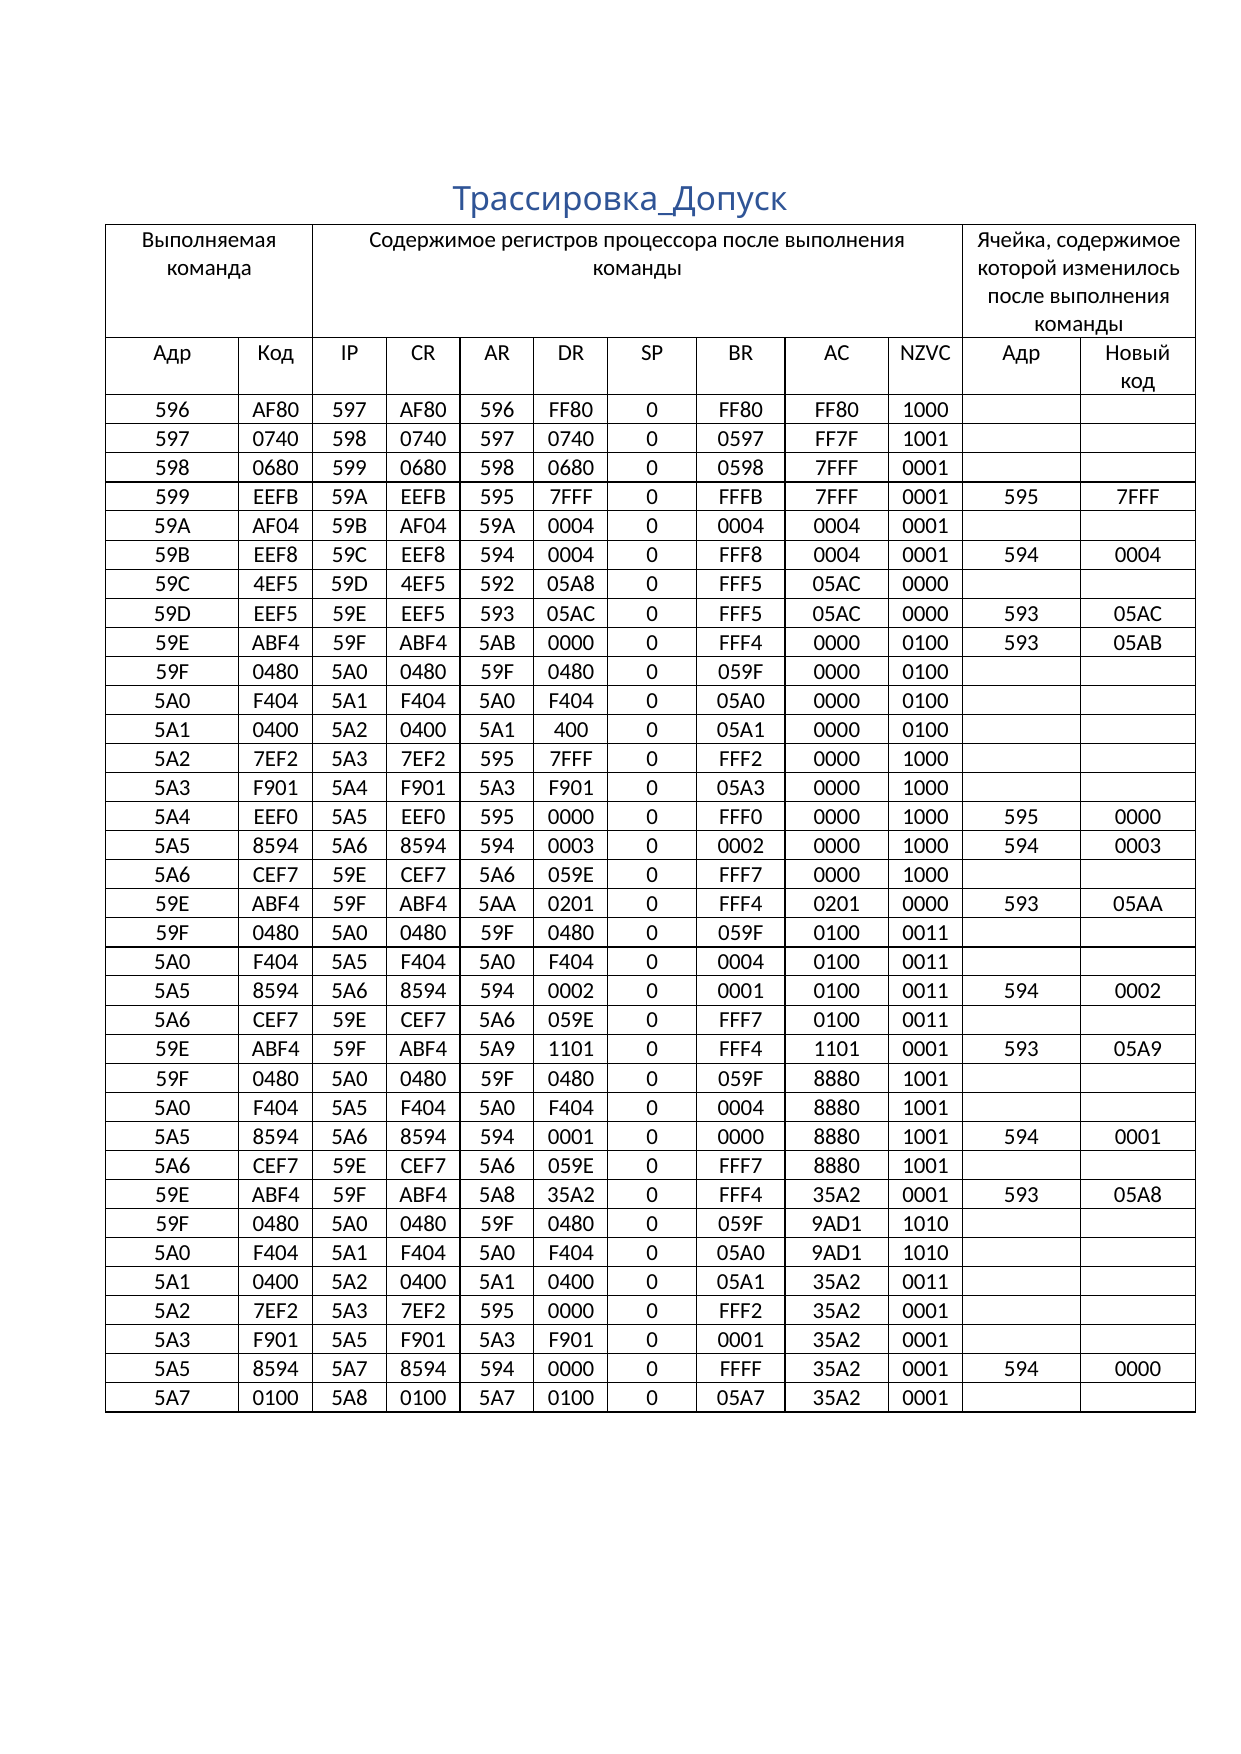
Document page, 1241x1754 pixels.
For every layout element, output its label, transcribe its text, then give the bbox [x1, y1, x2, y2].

table_cell 0740 [534, 424, 607, 452]
table_cell 0000 [786, 715, 888, 743]
table_cell 0002 [534, 976, 607, 1004]
table_cell F901 [239, 773, 312, 801]
table_cell 5A6 [461, 1151, 533, 1179]
table_cell 059E [534, 1006, 607, 1033]
table_cell 0201 [534, 889, 607, 917]
table_cell [963, 424, 1080, 452]
table_cell 0480 [239, 657, 312, 685]
table_cell 593 [963, 628, 1080, 656]
table_cell FFF7 [697, 1006, 784, 1033]
table_cell EEF0 [387, 802, 459, 830]
table_cell 5A2 [313, 1267, 386, 1295]
table_cell 8594 [387, 976, 459, 1004]
table_cell 0 [608, 511, 696, 539]
table_cell AC [786, 338, 888, 394]
table_cell 0000 [786, 657, 888, 685]
table_cell 059F [697, 918, 784, 946]
table_cell 0 [608, 889, 696, 917]
table_cell 5A5 [313, 1325, 386, 1353]
table_cell EEF5 [239, 599, 312, 627]
table_cell 59B [313, 511, 386, 539]
table_cell CR [387, 338, 459, 394]
table_cell 5A0 [106, 1093, 238, 1121]
table_cell 0680 [534, 453, 607, 481]
table_cell 594 [963, 1354, 1080, 1382]
table_cell 0000 [889, 570, 962, 598]
table_cell 7FFF [534, 744, 607, 772]
table_cell 0 [608, 831, 696, 859]
table_cell 9AD1 [786, 1238, 888, 1266]
table_cell ABF4 [387, 1035, 459, 1063]
table_cell 0004 [697, 948, 784, 975]
table_cell 594 [963, 541, 1080, 568]
table_cell 0000 [1081, 802, 1195, 830]
table_cell 0001 [697, 976, 784, 1004]
table_cell 598 [106, 453, 238, 481]
table_cell CEF7 [239, 860, 312, 888]
table_cell AF80 [239, 395, 312, 423]
table_cell 59A [313, 483, 386, 510]
table_cell 05A0 [697, 686, 784, 714]
table_cell 5A3 [461, 773, 533, 801]
table_cell 0740 [239, 424, 312, 452]
table_cell 0100 [889, 657, 962, 685]
table_cell 0 [608, 541, 696, 568]
table_cell 0598 [697, 453, 784, 481]
table_cell Код [239, 338, 312, 394]
table_cell 0 [608, 1064, 696, 1092]
table_cell [963, 1006, 1080, 1033]
table_cell 59F [106, 657, 238, 685]
table_cell [1081, 715, 1195, 743]
table_cell [963, 570, 1080, 598]
table_cell 0400 [387, 1267, 459, 1295]
table_cell [963, 1238, 1080, 1266]
table_cell [1081, 1383, 1195, 1411]
table_cell 0 [608, 860, 696, 888]
table_cell 5AB [461, 628, 533, 656]
table_cell 0003 [534, 831, 607, 859]
table_cell 1101 [786, 1035, 888, 1063]
table_cell 5A0 [313, 918, 386, 946]
table_cell 5A8 [313, 1383, 386, 1411]
table_cell 599 [313, 453, 386, 481]
table_cell 0480 [387, 1209, 459, 1237]
table_cell 0000 [786, 831, 888, 859]
table_cell 59F [313, 1035, 386, 1063]
table_cell 7EF2 [239, 744, 312, 772]
table_cell 0011 [889, 918, 962, 946]
table_cell 35A2 [786, 1354, 888, 1382]
subtitle Трассировка_Допуск [150, 175, 1090, 220]
table_cell 0100 [889, 628, 962, 656]
table_cell 59E [313, 860, 386, 888]
table_cell 5A0 [313, 1064, 386, 1092]
table_cell 8594 [239, 1354, 312, 1382]
table_cell 05A7 [697, 1383, 784, 1411]
table_cell 0 [608, 1122, 696, 1150]
table_cell EEF8 [387, 541, 459, 568]
table_cell 594 [461, 1122, 533, 1150]
table_cell 5A2 [313, 715, 386, 743]
table_cell 05AC [1081, 599, 1195, 627]
table_cell FFFB [697, 483, 784, 510]
table_cell F404 [534, 1093, 607, 1121]
table_cell EEF0 [239, 802, 312, 830]
table_cell 0000 [786, 773, 888, 801]
table_cell 0 [608, 453, 696, 481]
table_cell 0003 [1081, 831, 1195, 859]
table_cell 0100 [786, 1006, 888, 1033]
table_cell 1010 [889, 1238, 962, 1266]
table_cell 596 [106, 395, 238, 423]
table_cell 1000 [889, 395, 962, 423]
table_header Ячейка, содержимое которой изменилось после выполнения команды [963, 225, 1195, 337]
table_cell 59D [313, 570, 386, 598]
table_cell 597 [313, 395, 386, 423]
table_cell 59F [106, 1209, 238, 1237]
table_cell 0 [608, 1325, 696, 1353]
table_cell [1081, 1006, 1195, 1033]
table_cell 0 [608, 1093, 696, 1121]
table_cell [1081, 1209, 1195, 1237]
table_cell 35A2 [786, 1383, 888, 1411]
table_cell F404 [534, 1238, 607, 1266]
table_cell 595 [461, 744, 533, 772]
table_cell [963, 744, 1080, 772]
table_cell 594 [461, 831, 533, 859]
table_cell 595 [461, 1296, 533, 1324]
table_cell 05AC [534, 599, 607, 627]
table_cell [1081, 1238, 1195, 1266]
table_cell [1081, 686, 1195, 714]
table_cell 0 [608, 715, 696, 743]
table_cell 0 [608, 1180, 696, 1208]
table_cell 1101 [534, 1035, 607, 1063]
table_cell FFF5 [697, 570, 784, 598]
table_cell 0100 [889, 715, 962, 743]
table_cell 5A6 [313, 976, 386, 1004]
table_cell 5A0 [461, 948, 533, 975]
table_cell 0100 [387, 1383, 459, 1411]
table_cell 7EF2 [387, 744, 459, 772]
table_cell F404 [239, 686, 312, 714]
table_cell [963, 1296, 1080, 1324]
table_cell 0000 [534, 1354, 607, 1382]
table_cell 0001 [1081, 1122, 1195, 1150]
table_cell 5A4 [313, 773, 386, 801]
table_cell [963, 1151, 1080, 1179]
table_cell F404 [387, 1238, 459, 1266]
table_cell 05A0 [697, 1238, 784, 1266]
table_cell 59E [313, 1151, 386, 1179]
table_cell 5A0 [461, 686, 533, 714]
table_cell 7FFF [1081, 483, 1195, 510]
table_cell 5A7 [106, 1383, 238, 1411]
table_cell 400 [534, 715, 607, 743]
table_cell AF04 [239, 511, 312, 539]
table_cell 59A [461, 511, 533, 539]
table_cell 596 [461, 395, 533, 423]
table_cell 5A1 [461, 715, 533, 743]
table_cell 1001 [889, 1064, 962, 1092]
table_cell 59E [313, 1006, 386, 1033]
table_cell IP [313, 338, 386, 394]
table_cell 0004 [697, 511, 784, 539]
table_cell FF80 [534, 395, 607, 423]
table_header Содержимое регистров процессора после выполнения команды [313, 225, 962, 337]
table_cell 1000 [889, 860, 962, 888]
table_cell 59F [313, 889, 386, 917]
table_cell 598 [461, 453, 533, 481]
table_cell 0001 [889, 511, 962, 539]
table_cell FFF7 [697, 860, 784, 888]
table_cell FFF7 [697, 1151, 784, 1179]
table_cell 0004 [786, 511, 888, 539]
table_cell 0400 [534, 1267, 607, 1295]
table_cell 59E [106, 1180, 238, 1208]
table_cell 8880 [786, 1151, 888, 1179]
table_cell 0 [608, 570, 696, 598]
table_cell 05AC [786, 570, 888, 598]
table_cell 594 [963, 976, 1080, 1004]
table_cell FFF4 [697, 628, 784, 656]
table_cell [1081, 744, 1195, 772]
table_cell 5A5 [106, 1354, 238, 1382]
table_cell 1000 [889, 744, 962, 772]
table_cell 594 [963, 1122, 1080, 1150]
table_cell 05A3 [697, 773, 784, 801]
table_cell 5A0 [106, 1238, 238, 1266]
table_cell 0 [608, 1006, 696, 1033]
table_cell 5AA [461, 889, 533, 917]
table_cell 8594 [387, 831, 459, 859]
table_cell 5A5 [313, 802, 386, 830]
table_cell 0000 [786, 744, 888, 772]
table_cell 0011 [889, 976, 962, 1004]
table_cell [963, 1209, 1080, 1237]
table_cell 0004 [697, 1093, 784, 1121]
table_cell 599 [106, 483, 238, 510]
table_cell 5A3 [313, 1296, 386, 1324]
table_cell EEF8 [239, 541, 312, 568]
table_cell 05A1 [697, 715, 784, 743]
table_cell 0100 [786, 976, 888, 1004]
table_cell 5A0 [461, 1238, 533, 1266]
table_cell 59B [106, 541, 238, 568]
table_cell 0 [608, 1354, 696, 1382]
table_cell F404 [387, 686, 459, 714]
table_cell 05A1 [697, 1267, 784, 1295]
table_cell 05AC [786, 599, 888, 627]
table_header Выполняемая команда [106, 225, 312, 337]
table_cell 0 [608, 657, 696, 685]
table_cell Адр [106, 338, 238, 394]
table_cell 0 [608, 773, 696, 801]
table_cell [963, 918, 1080, 946]
table_cell 595 [963, 802, 1080, 830]
table_cell 5A6 [106, 860, 238, 888]
table_cell 0480 [534, 657, 607, 685]
table_cell 8880 [786, 1093, 888, 1121]
table_cell 0 [608, 1035, 696, 1063]
table_cell F404 [239, 1238, 312, 1266]
table_cell 0001 [889, 1035, 962, 1063]
table_cell 5A9 [461, 1035, 533, 1063]
table_cell 595 [461, 483, 533, 510]
table_cell [1081, 773, 1195, 801]
table_cell [963, 860, 1080, 888]
table_cell 0480 [387, 657, 459, 685]
table_cell F901 [534, 773, 607, 801]
table_cell 594 [461, 976, 533, 1004]
table_cell 7EF2 [387, 1296, 459, 1324]
table_cell 0400 [239, 1267, 312, 1295]
table_cell 0004 [1081, 541, 1195, 568]
table_cell 0000 [1081, 1354, 1195, 1382]
table_cell 0 [608, 976, 696, 1004]
table_cell 7FFF [534, 483, 607, 510]
table_cell 59F [461, 1209, 533, 1237]
table_cell 0 [608, 802, 696, 830]
table_cell 59F [461, 657, 533, 685]
table_cell 05A8 [1081, 1180, 1195, 1208]
table_cell [963, 715, 1080, 743]
table_cell [1081, 948, 1195, 975]
table_cell [963, 1383, 1080, 1411]
table_cell 0001 [697, 1325, 784, 1353]
table_cell 0004 [534, 541, 607, 568]
table_cell 5A3 [106, 773, 238, 801]
table_cell 0 [608, 1151, 696, 1179]
table_cell 8594 [387, 1122, 459, 1150]
table_cell [1081, 511, 1195, 539]
table_cell F404 [239, 948, 312, 975]
table_cell 8594 [387, 1354, 459, 1382]
table_cell 59F [313, 628, 386, 656]
table_cell 5A8 [461, 1180, 533, 1208]
table_cell 0001 [889, 541, 962, 568]
table_cell [963, 1064, 1080, 1092]
table_cell 0 [608, 744, 696, 772]
table_cell 5A5 [106, 831, 238, 859]
table_cell 0100 [786, 918, 888, 946]
table_cell 5A7 [461, 1383, 533, 1411]
table_cell 8594 [239, 1122, 312, 1150]
table_cell [1081, 1151, 1195, 1179]
table_cell 05A8 [534, 570, 607, 598]
table_cell 59C [313, 541, 386, 568]
table_cell 5A0 [106, 948, 238, 975]
table_cell 5A1 [461, 1267, 533, 1295]
table_cell 597 [106, 424, 238, 452]
table_cell 0004 [534, 511, 607, 539]
table_cell 0011 [889, 1006, 962, 1033]
table_cell F901 [387, 773, 459, 801]
table_cell 7EF2 [239, 1296, 312, 1324]
table_cell 59E [313, 599, 386, 627]
table_cell 0002 [697, 831, 784, 859]
table_cell 5A1 [313, 686, 386, 714]
table_cell 0001 [534, 1122, 607, 1150]
table_cell 0 [608, 1267, 696, 1295]
table_cell 0480 [534, 1064, 607, 1092]
table_cell 1001 [889, 1093, 962, 1121]
table_cell FFF4 [697, 1180, 784, 1208]
table_cell 05AB [1081, 628, 1195, 656]
table_cell [1081, 918, 1195, 946]
table_cell 059E [534, 860, 607, 888]
table_cell 594 [963, 831, 1080, 859]
table_cell 0480 [387, 918, 459, 946]
table_cell 7FFF [786, 483, 888, 510]
table_cell 5A1 [106, 715, 238, 743]
table_cell 594 [461, 1354, 533, 1382]
table_cell F901 [534, 1325, 607, 1353]
table_cell FF80 [697, 395, 784, 423]
table_cell AF80 [387, 395, 459, 423]
table_cell 593 [963, 599, 1080, 627]
table_cell 59F [461, 1064, 533, 1092]
table_cell 5A6 [313, 1122, 386, 1150]
table_cell 0 [608, 1209, 696, 1237]
table_cell F404 [387, 948, 459, 975]
table_cell Новый код [1081, 338, 1195, 394]
table_cell 59C [106, 570, 238, 598]
table_cell 597 [461, 424, 533, 452]
table_cell 595 [461, 802, 533, 830]
table_cell F404 [534, 686, 607, 714]
table_cell ABF4 [239, 1180, 312, 1208]
table_cell [963, 395, 1080, 423]
table_cell FF80 [786, 395, 888, 423]
table_cell 0 [608, 1296, 696, 1324]
table_cell 0 [608, 686, 696, 714]
table_cell 9AD1 [786, 1209, 888, 1237]
table_cell 5A5 [106, 976, 238, 1004]
table_cell [1081, 1267, 1195, 1295]
table_cell 59F [106, 918, 238, 946]
table_cell 0597 [697, 424, 784, 452]
table_cell 0 [608, 1238, 696, 1266]
table_cell NZVC [889, 338, 962, 394]
table_cell 5A3 [106, 1325, 238, 1353]
table_cell 5A3 [461, 1325, 533, 1353]
table_cell 0001 [889, 1325, 962, 1353]
table_cell 5A5 [106, 1122, 238, 1150]
table_cell FFF4 [697, 889, 784, 917]
table_cell 5A4 [106, 802, 238, 830]
table_cell 0 [608, 424, 696, 452]
table_cell [1081, 1093, 1195, 1121]
table_cell 593 [963, 1180, 1080, 1208]
table_cell 0740 [387, 424, 459, 452]
table_cell EEFB [387, 483, 459, 510]
table_cell [963, 1093, 1080, 1121]
table_cell CEF7 [387, 1006, 459, 1033]
table_cell [1081, 1325, 1195, 1353]
table_cell F404 [387, 1093, 459, 1121]
table_cell FFF4 [697, 1035, 784, 1063]
table_cell 5A1 [106, 1267, 238, 1295]
table_cell 0000 [534, 1296, 607, 1324]
table_cell [963, 657, 1080, 685]
table_cell FFF0 [697, 802, 784, 830]
table_cell 5A6 [106, 1151, 238, 1179]
table_cell 4EF5 [239, 570, 312, 598]
table_cell 593 [963, 1035, 1080, 1063]
table_cell 0001 [889, 1383, 962, 1411]
table_cell 1000 [889, 831, 962, 859]
table_cell 593 [963, 889, 1080, 917]
table_cell FFF8 [697, 541, 784, 568]
table_cell 0100 [786, 948, 888, 975]
table_cell [1081, 570, 1195, 598]
table_cell 059F [697, 1209, 784, 1237]
table_cell F404 [239, 1093, 312, 1121]
table_cell 59D [106, 599, 238, 627]
table_cell 5A6 [106, 1006, 238, 1033]
table_cell 0001 [889, 483, 962, 510]
table_cell 0000 [889, 889, 962, 917]
table_cell 35A2 [786, 1267, 888, 1295]
table_cell AR [461, 338, 533, 394]
table_cell 0000 [534, 628, 607, 656]
table_cell 0001 [889, 1296, 962, 1324]
table_cell 5A7 [313, 1354, 386, 1382]
table_cell [1081, 453, 1195, 481]
table_cell 059F [697, 1064, 784, 1092]
table_cell [1081, 860, 1195, 888]
table_cell [1081, 424, 1195, 452]
table_cell [963, 773, 1080, 801]
table_cell F901 [239, 1325, 312, 1353]
table_cell F901 [387, 1325, 459, 1353]
table_cell 5A6 [461, 860, 533, 888]
table_cell 0480 [534, 918, 607, 946]
table_cell 594 [461, 541, 533, 568]
table_cell 5A5 [313, 1093, 386, 1121]
table_cell 0 [608, 395, 696, 423]
table_cell 0002 [1081, 976, 1195, 1004]
table_cell CEF7 [239, 1151, 312, 1179]
table_cell [1081, 1064, 1195, 1092]
table_cell F404 [534, 948, 607, 975]
table_cell 0480 [387, 1064, 459, 1092]
table_cell 59E [106, 1035, 238, 1063]
table_cell 0000 [697, 1122, 784, 1150]
table_cell 5A6 [461, 1006, 533, 1033]
table_cell ABF4 [239, 628, 312, 656]
table_cell 5A0 [313, 657, 386, 685]
table_cell 0000 [786, 686, 888, 714]
table_cell EEF5 [387, 599, 459, 627]
table_cell [963, 948, 1080, 975]
table_cell 0480 [239, 918, 312, 946]
table_cell 0680 [239, 453, 312, 481]
table_cell 593 [461, 599, 533, 627]
table_cell 1000 [889, 802, 962, 830]
table_cell 0000 [534, 802, 607, 830]
table_cell 8594 [239, 976, 312, 1004]
table_cell 59F [106, 1064, 238, 1092]
table_cell 0480 [239, 1064, 312, 1092]
table_cell FFF2 [697, 744, 784, 772]
table_cell 5A0 [106, 686, 238, 714]
table_cell EEFB [239, 483, 312, 510]
table_cell FFF5 [697, 599, 784, 627]
table_cell 0480 [239, 1209, 312, 1237]
table_cell 592 [461, 570, 533, 598]
table_cell 05AA [1081, 889, 1195, 917]
table_cell 0000 [889, 599, 962, 627]
table_cell 5A0 [461, 1093, 533, 1121]
table_cell 0100 [534, 1383, 607, 1411]
table_cell AF04 [387, 511, 459, 539]
table_cell FFFF [697, 1354, 784, 1382]
table_cell 0 [608, 628, 696, 656]
table_cell 35A2 [786, 1325, 888, 1353]
table_cell 0011 [889, 1267, 962, 1295]
table_cell 595 [963, 483, 1080, 510]
table_cell Адр [963, 338, 1080, 394]
table_cell ABF4 [387, 889, 459, 917]
table_cell [963, 1325, 1080, 1353]
table_cell 35A2 [786, 1180, 888, 1208]
table_cell 35A2 [786, 1296, 888, 1324]
table_cell 59F [461, 918, 533, 946]
table_cell [1081, 1296, 1195, 1324]
table_cell CEF7 [239, 1006, 312, 1033]
table_cell 059E [534, 1151, 607, 1179]
table_cell FF7F [786, 424, 888, 452]
table_cell 598 [313, 424, 386, 452]
table_cell 5A1 [313, 1238, 386, 1266]
table_cell 1001 [889, 424, 962, 452]
table_cell 0 [608, 948, 696, 975]
table_cell ABF4 [387, 1180, 459, 1208]
table_cell [1081, 657, 1195, 685]
table_cell 0480 [534, 1209, 607, 1237]
table_cell 0000 [786, 802, 888, 830]
table_cell CEF7 [387, 860, 459, 888]
table_cell 8880 [786, 1122, 888, 1150]
table_cell 5A0 [313, 1209, 386, 1237]
table_cell 059F [697, 657, 784, 685]
table_cell 1001 [889, 1151, 962, 1179]
table_cell 0201 [786, 889, 888, 917]
table_cell 5A2 [106, 1296, 238, 1324]
table_cell 5A2 [106, 744, 238, 772]
table_cell 05A9 [1081, 1035, 1195, 1063]
table_cell 0400 [239, 715, 312, 743]
table_cell 59E [106, 628, 238, 656]
table_cell 59A [106, 511, 238, 539]
table_cell 0001 [889, 1354, 962, 1382]
table_cell 0004 [786, 541, 888, 568]
table_cell 0100 [889, 686, 962, 714]
table_cell ABF4 [387, 628, 459, 656]
table_cell 4EF5 [387, 570, 459, 598]
table_cell DR [534, 338, 607, 394]
table_cell 0001 [889, 1180, 962, 1208]
table_cell 7FFF [786, 453, 888, 481]
table_cell 1000 [889, 773, 962, 801]
table_cell SP [608, 338, 696, 394]
table_cell 8594 [239, 831, 312, 859]
table_cell 0680 [387, 453, 459, 481]
table_cell 5A5 [313, 948, 386, 975]
table_cell 1001 [889, 1122, 962, 1150]
table_cell 0 [608, 918, 696, 946]
table_cell 0 [608, 1383, 696, 1411]
table_cell 0100 [239, 1383, 312, 1411]
table_cell 0001 [889, 453, 962, 481]
table_cell ABF4 [239, 1035, 312, 1063]
table_cell BR [697, 338, 784, 394]
table_cell [963, 511, 1080, 539]
table_cell ABF4 [239, 889, 312, 917]
table_cell [963, 453, 1080, 481]
table_cell 0 [608, 599, 696, 627]
table_cell 59F [313, 1180, 386, 1208]
table_cell [963, 1267, 1080, 1295]
table_cell 0 [608, 483, 696, 510]
table_cell 0000 [786, 628, 888, 656]
table_cell 5A6 [313, 831, 386, 859]
table_cell 1010 [889, 1209, 962, 1237]
table_cell [1081, 395, 1195, 423]
table_cell 59E [106, 889, 238, 917]
table_cell 35A2 [534, 1180, 607, 1208]
table_cell 5A3 [313, 744, 386, 772]
table_cell 0400 [387, 715, 459, 743]
table_cell 0000 [786, 860, 888, 888]
table_cell CEF7 [387, 1151, 459, 1179]
table_cell FFF2 [697, 1296, 784, 1324]
table_cell 8880 [786, 1064, 888, 1092]
table_cell [963, 686, 1080, 714]
table_cell 0011 [889, 948, 962, 975]
